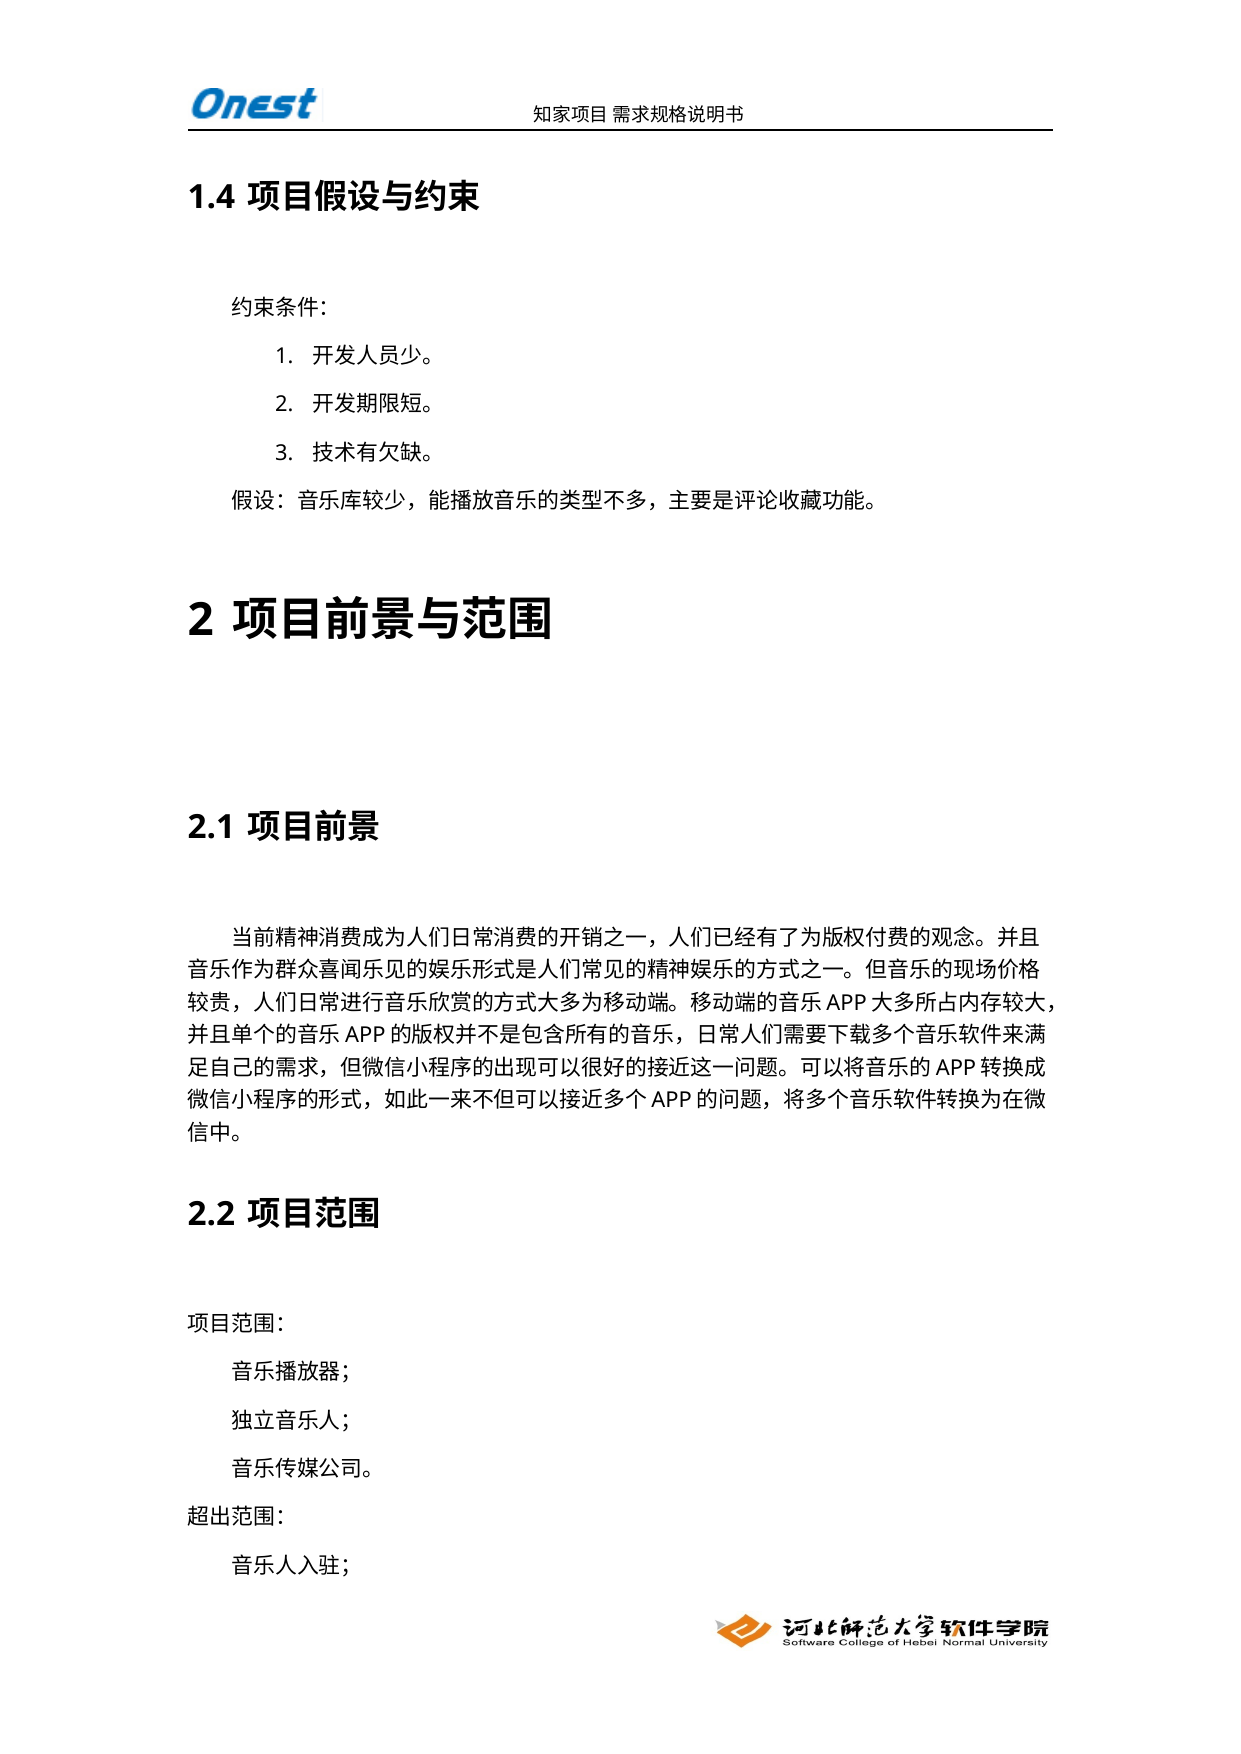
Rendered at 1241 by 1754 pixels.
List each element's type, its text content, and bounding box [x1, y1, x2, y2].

subtitle 项目范围 [187, 1178, 1053, 1243]
text 音乐传媒公司。 [187, 1451, 1053, 1483]
list 开发期限短。 [275, 386, 1053, 418]
list 开发人员少。 [275, 338, 1053, 370]
text 项目范围： [187, 1306, 1053, 1338]
text 当前精神消费成为人们日常消费的开销之一，人们已经有了为版权付费的观念。并且音乐作为群众喜闻乐见的娱乐形式是人们常见的精神娱乐的方式之一。但音乐的现场价格较贵，人们日常进行音乐欣赏的方式大多为移动端。移动端的音乐APP大多所占内存较大，并且单个的音乐APP的版权并不是包含所有的音乐，日常人们需要下载多个音乐软件来满足自己的需求，但微信小程序的出现可以很好的接近这一问题。可以将音乐的APP转换成微信小程序的形式，如此一来不但可以接近多个APP的问题，将多个音乐软件转换为在微信中。 [187, 919, 1053, 1147]
picture [187, 88, 324, 122]
text 音乐播放器； [187, 1354, 1053, 1386]
text 假设：音乐库较少，能播放音乐的类型不多，主要是评论收藏功能。 [187, 483, 1053, 515]
text 超出范围： [187, 1499, 1053, 1531]
text 独立音乐人； [187, 1402, 1053, 1435]
text 音乐人入驻； [187, 1547, 1053, 1580]
picture [710, 1611, 1053, 1651]
subtitle 项目假设与约束 [187, 162, 1053, 227]
subtitle 项目前景 [187, 792, 1053, 857]
subtitle 项目前景与范围 [187, 566, 1053, 664]
text 约束条件： [187, 289, 1053, 322]
list 技术有欠缺。 [275, 434, 1053, 467]
